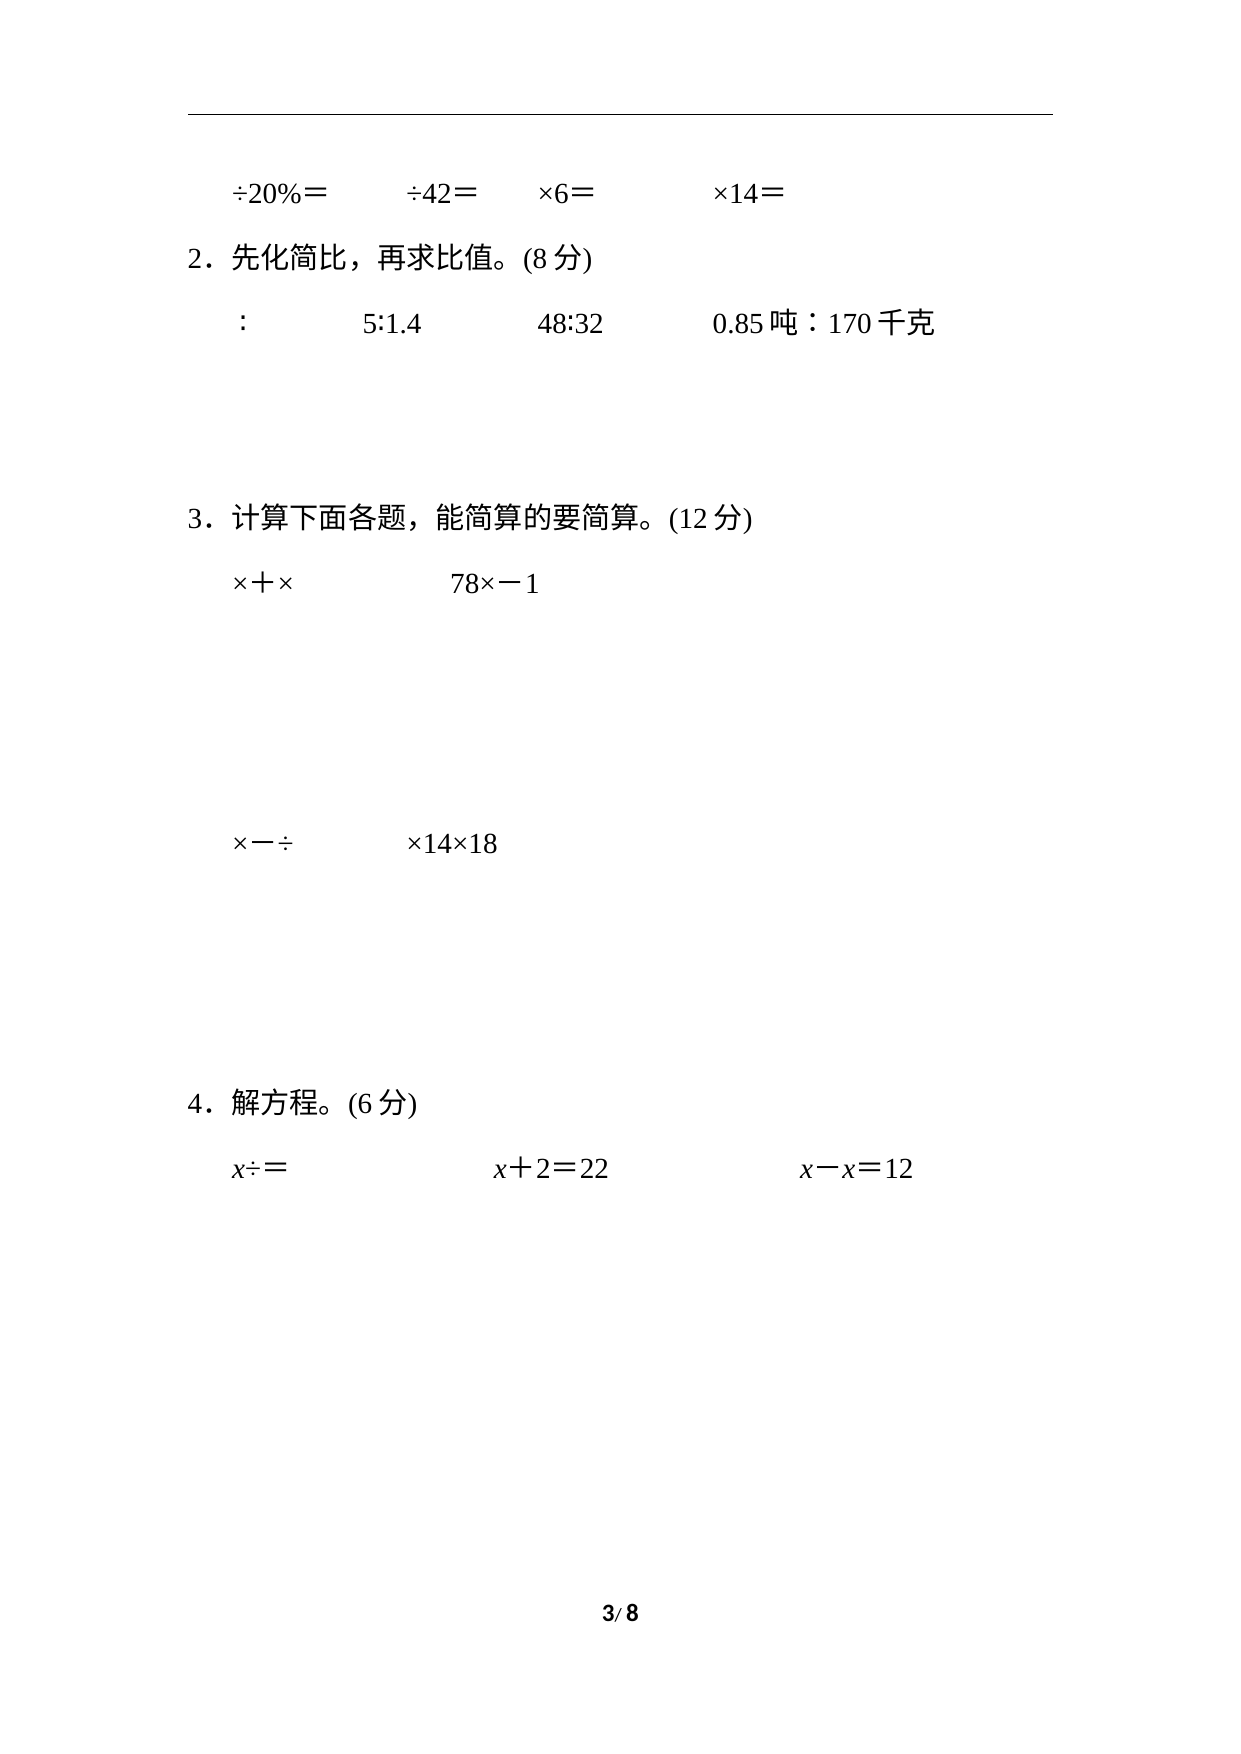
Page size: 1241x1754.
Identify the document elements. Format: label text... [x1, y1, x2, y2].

text ×－÷ ×14×18 [231, 808, 1053, 873]
text x÷＝ x＋2＝22 x－x＝12 [231, 1133, 1053, 1198]
text ∶ 5∶1.4 48∶32 0.85吨∶170千克 [231, 288, 1053, 353]
text 2．先化简比，再求比值。(8分) [187, 223, 1053, 288]
text ×＋× 78×－1 [231, 548, 1053, 613]
text 3．计算下面各题，能简算的要简算。(12分) [187, 483, 1053, 548]
text 4．解方程。(6分) [187, 1068, 1053, 1133]
text ÷20%＝ ÷42＝ ×6＝ ×14＝ [231, 158, 1053, 223]
